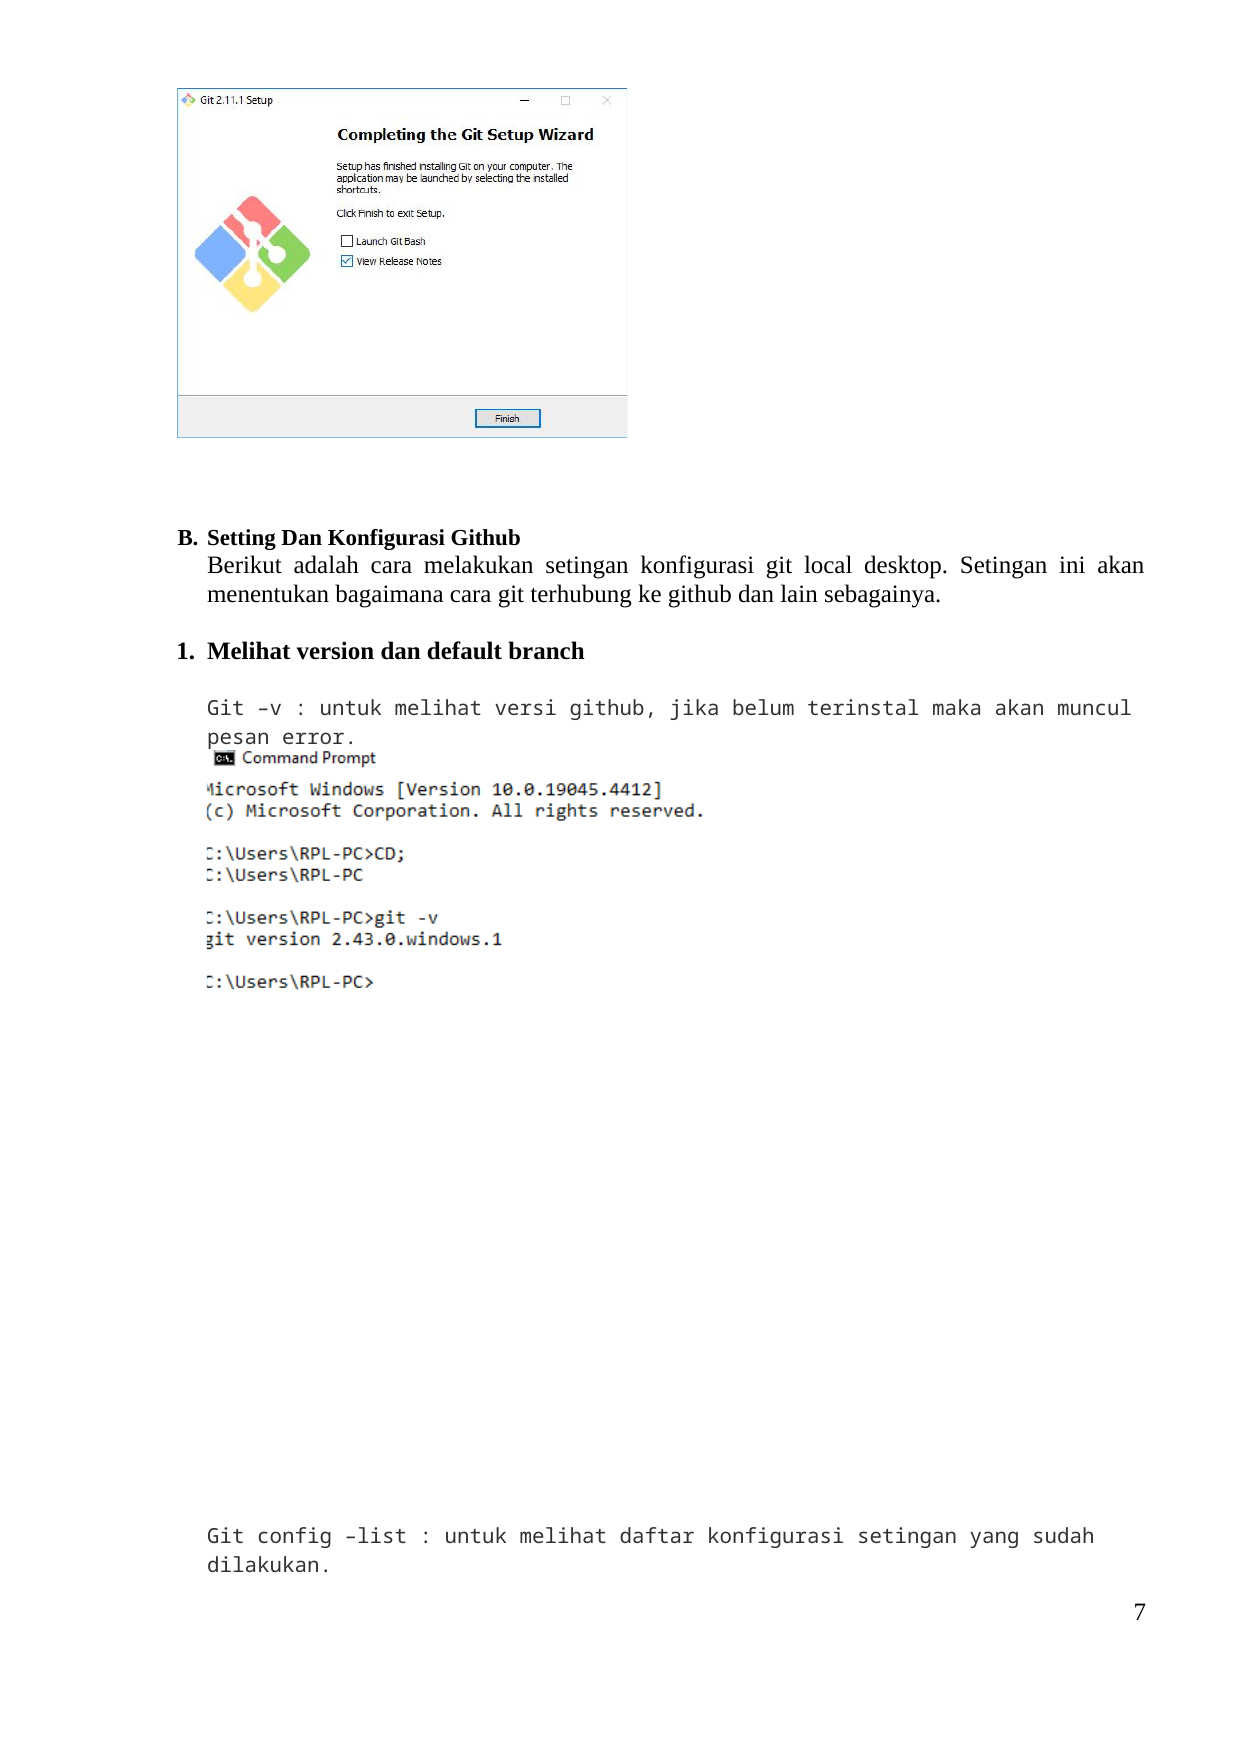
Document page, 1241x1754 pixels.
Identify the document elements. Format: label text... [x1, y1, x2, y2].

picture [177, 88, 628, 438]
text Berikut adalah cara melakukan setingan konfigurasi git local desktop. Setingan ini akan menentukan bagaimana cara git terhubung ke github dan lain sebagainya. [207, 550, 1146, 607]
text Git config –list : untuk melihat daftar konfigurasi setingan yang sudah dilakukan. [207, 1522, 1146, 1578]
list Melihat version dan default branch [176, 636, 1146, 665]
picture [206, 750, 985, 1238]
text Git –v : untuk melihat versi github, jika belum terinstal maka akan muncul pesan error. [207, 693, 1146, 750]
subtitle Setting Dan Konfigurasi Github [177, 524, 1146, 550]
